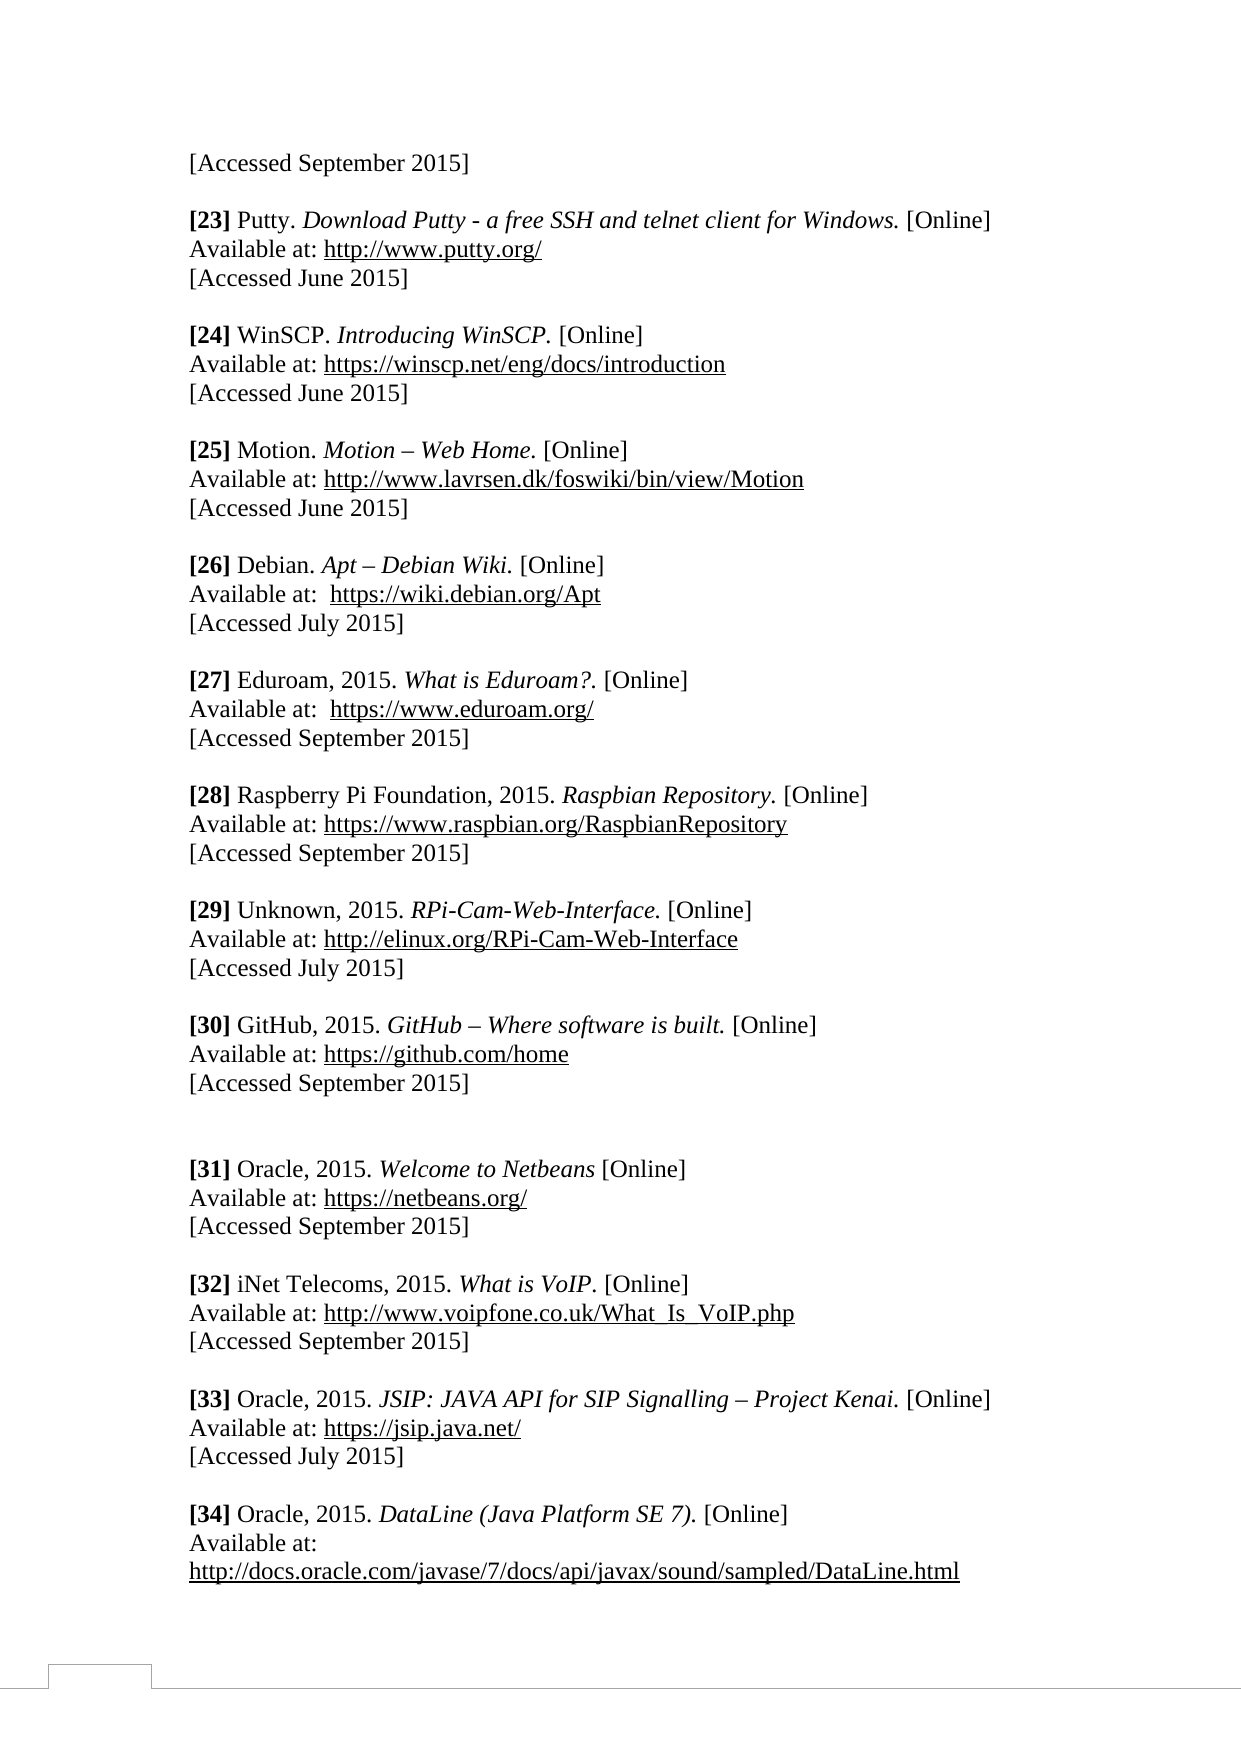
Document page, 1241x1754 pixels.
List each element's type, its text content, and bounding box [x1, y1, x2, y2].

text [Accessed September 2015] [189, 1326, 1092, 1355]
text Available at: https://github.com/home [189, 1039, 1092, 1068]
text [34] Oracle, 2015. DataLine (Java Platform SE 7). [Online] [189, 1499, 1092, 1528]
text [28] Raspberry Pi Foundation, 2015. Raspbian Repository. [Online] [189, 780, 1092, 809]
text [Accessed July 2015] [189, 1441, 1092, 1470]
text Available at: https://www.eduroam.org/ [189, 694, 1092, 723]
text [24] WinSCP. Introducing WinSCP. [Online] [189, 320, 1092, 349]
text [29] Unknown, 2015. RPi-Cam-Web-Interface. [Online] [189, 895, 1092, 924]
text [26] Debian. Apt – Debian Wiki. [Online] [189, 550, 1092, 579]
text [Accessed June 2015] [189, 263, 1092, 291]
text [Accessed July 2015] [189, 953, 1092, 981]
text Available at: http://www.putty.org/ [189, 234, 1092, 263]
text [30] GitHub, 2015. GitHub – Where software is built. [Online] [189, 1010, 1092, 1039]
text [Accessed September 2015] [189, 148, 1092, 176]
text Available at: https://jsip.java.net/ [189, 1413, 1092, 1441]
text Available at: http://www.lavrsen.dk/foswiki/bin/view/Motion [189, 464, 1092, 493]
text [25] Motion. Motion – Web Home. [Online] [189, 435, 1092, 464]
text Available at: https://winscp.net/eng/docs/introduction [189, 349, 1092, 378]
text [33] Oracle, 2015. JSIP: JAVA API for SIP Signalling – Project Kenai. [Online] [189, 1384, 1092, 1413]
text [Accessed September 2015] [189, 838, 1092, 866]
text Available at: http://elinux.org/RPi-Cam-Web-Interface [189, 924, 1092, 953]
text [Accessed June 2015] [189, 378, 1092, 406]
text Available at: https://netbeans.org/ [189, 1183, 1092, 1211]
text Available at: https://wiki.debian.org/Apt [189, 579, 1092, 608]
text [23] Putty. Download Putty - a free SSH and telnet client for Windows. [Online] [189, 205, 1092, 234]
text [32] iNet Telecoms, 2015. What is VoIP. [Online] [189, 1269, 1092, 1298]
text [31] Oracle, 2015. Welcome to Netbeans [Online] [189, 1154, 1092, 1183]
text [Accessed September 2015] [189, 1068, 1092, 1096]
text Available at: http://docs.oracle.com/javase/7/docs/api/javax/sound/sampled/DataLine.html [189, 1528, 1092, 1585]
text [Accessed September 2015] [189, 723, 1092, 751]
text [Accessed June 2015] [189, 493, 1092, 521]
text [Accessed July 2015] [189, 608, 1092, 636]
text Available at: https://www.raspbian.org/RaspbianRepository [189, 809, 1092, 838]
text [Accessed September 2015] [189, 1211, 1092, 1240]
text [27] Eduroam, 2015. What is Eduroam?. [Online] [189, 665, 1092, 694]
text Available at: http://www.voipfone.co.uk/What_Is_VoIP.php [189, 1298, 1092, 1326]
